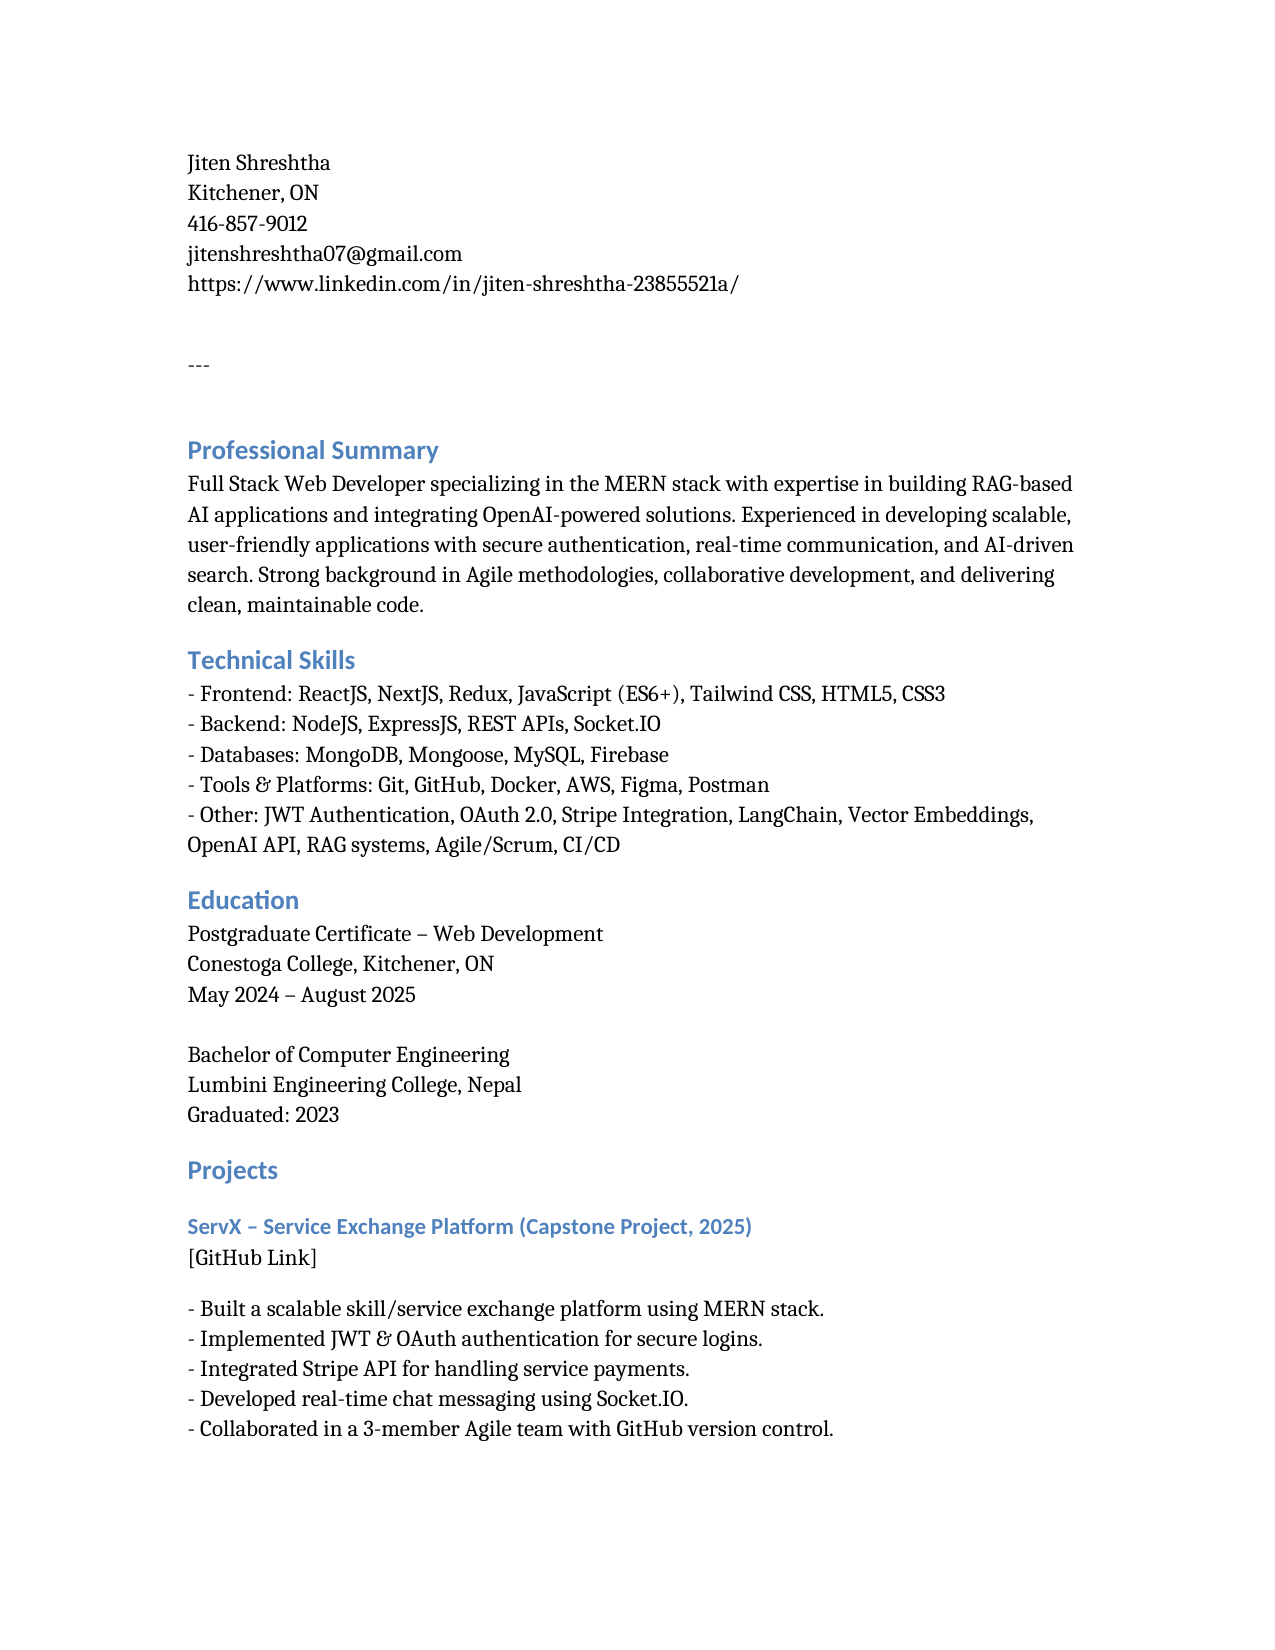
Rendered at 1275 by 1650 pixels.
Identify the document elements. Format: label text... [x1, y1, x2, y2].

subtitle ServX – Service Exchange Platform (Capstone Project, 2025) [187, 1212, 1087, 1240]
text Jiten Shreshtha Kitchener, ON 416-857-9012 jitenshreshtha07@gmail.com https://www.linkedin.com/in/jiten-shreshtha-23855521a/ [187, 150, 1087, 297]
text - Built a scalable skill/service exchange platform using MERN stack. - Implemented JWT & OAuth authentication for secure logins. - Integrated Stripe API for handling service payments. - Developed real-time chat messaging using Socket.IO. - Collaborated in a 3-member Agile team with GitHub version control. [187, 1295, 1087, 1442]
subtitle Professional Summary [187, 433, 1087, 466]
text - Frontend: ReactJS, NextJS, Redux, JavaScript (ES6+), Tailwind CSS, HTML5, CSS3 - Backend: NodeJS, ExpressJS, REST APIs, Socket.IO - Databases: MongoDB, Mongoose, MySQL, Firebase - Tools & Platforms: Git, GitHub, Docker, AWS, Figma, Postman - Other: JWT Authentication, OAuth 2.0, Stripe Integration, LangChain, Vector Embeddings, OpenAI API, RAG systems, Agile/Scrum, CI/CD [187, 681, 1087, 858]
text Postgraduate Certificate – Web Development Conestoga College, Kitchener, ON May 2024 – August 2025 Bachelor of Computer Engineering Lumbini Engineering College, Nepal Graduated: 2023 [187, 921, 1087, 1129]
text [GitHub Link] [187, 1244, 1087, 1271]
text --- [187, 322, 1087, 409]
subtitle Technical Skills [187, 643, 1087, 676]
subtitle Education [187, 883, 1087, 916]
text Full Stack Web Developer specializing in the MERN stack with expertise in building RAG-based AI applications and integrating OpenAI-powered solutions. Experienced in developing scalable, user-friendly applications with secure authentication, real-time communication, and AI-driven search. Strong background in Agile methodologies, collaborative development, and delivering clean, maintainable code. [187, 471, 1087, 618]
subtitle Projects [187, 1153, 1087, 1186]
